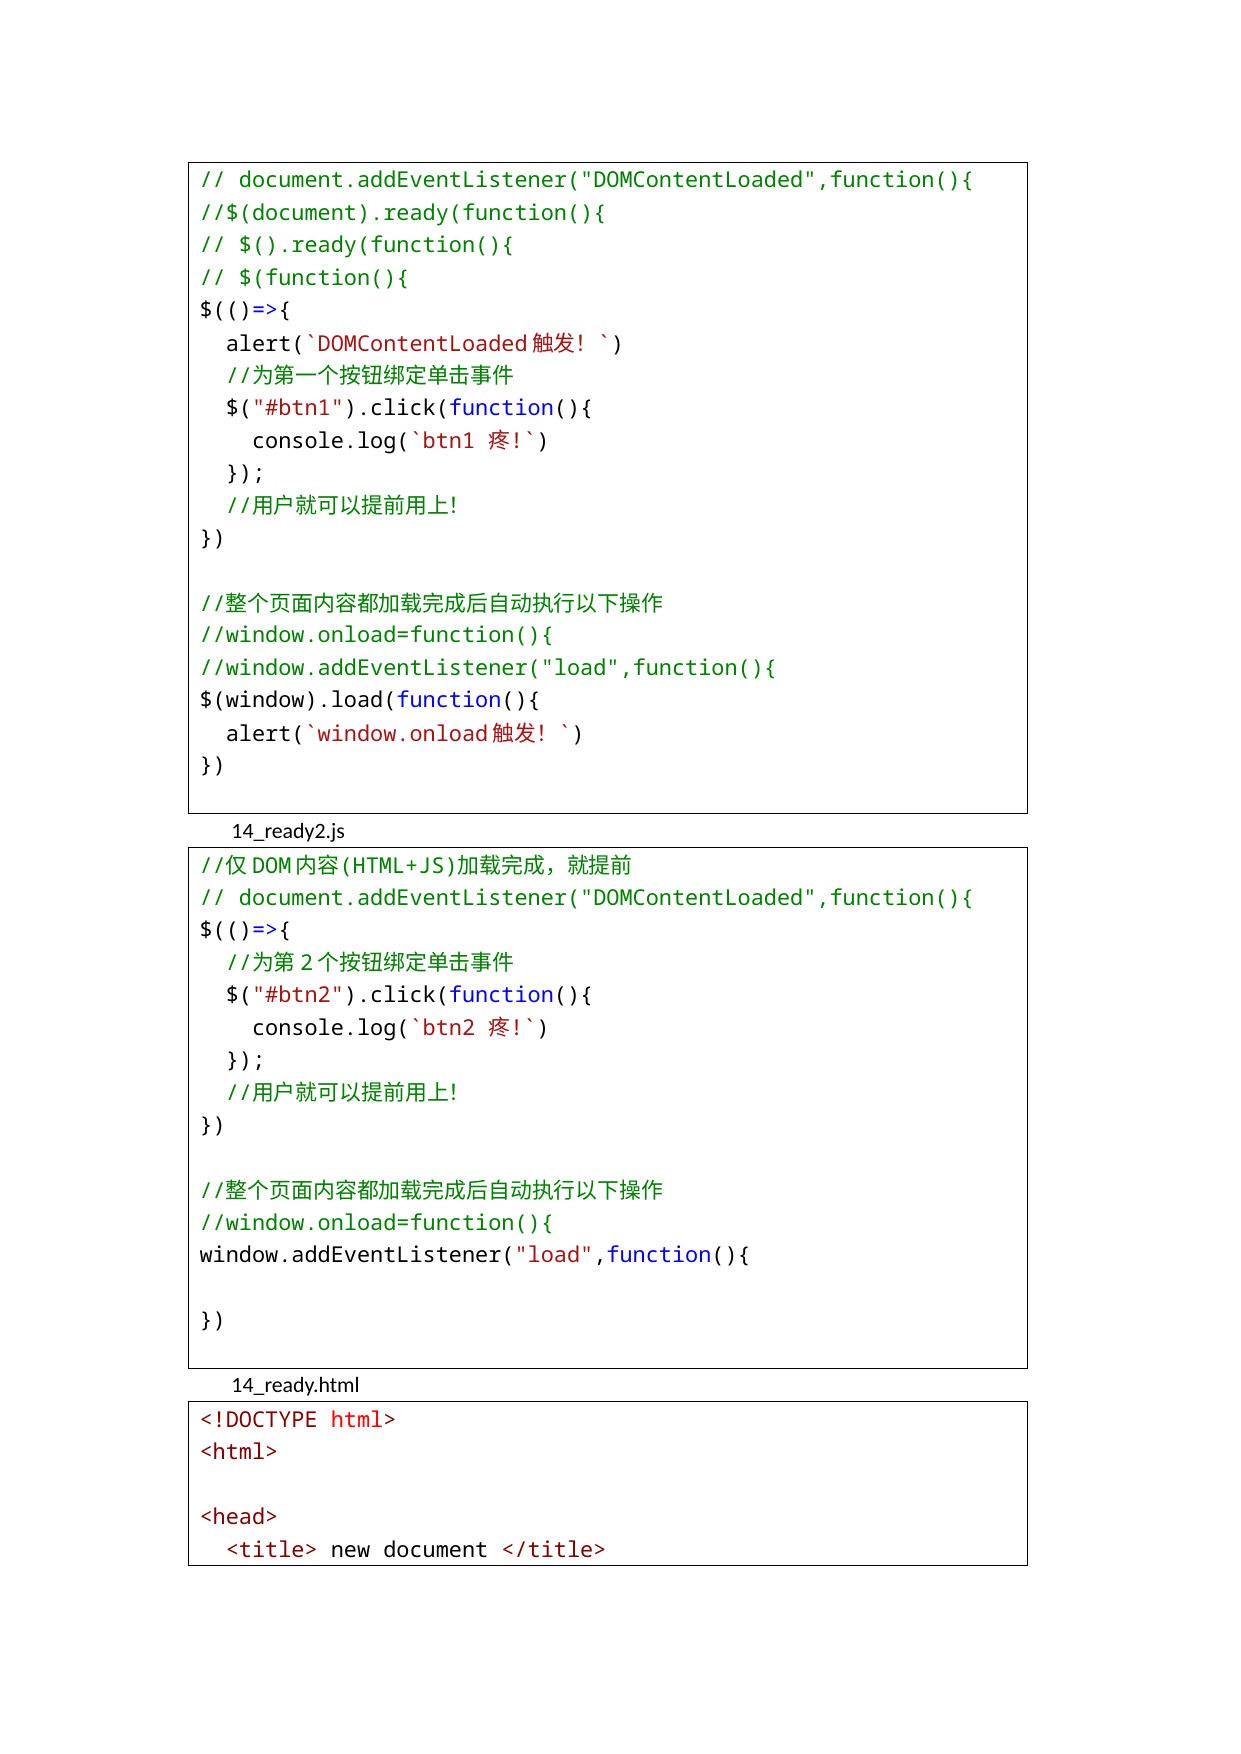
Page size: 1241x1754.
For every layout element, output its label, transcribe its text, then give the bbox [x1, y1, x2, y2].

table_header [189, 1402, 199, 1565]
text 14_ready.html [187, 1369, 1053, 1401]
text 14_ready2.js [187, 814, 1053, 847]
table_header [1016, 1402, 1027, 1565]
table_header //仅DOM内容(HTML+JS)加载完成，就提前 // document.addEventListener("DOMContentLoaded",function(){ $(()=>{ //为第2个按钮绑定单击事件 $("#btn2").click(function(){ console.log(`btn2 疼!`) }); //用户就可以提前用上！ }) //整个页面内容都加载完成后自动执行以下操作 //window.onload=function(){ window.addEventListener("load",function(){ }) [189, 848, 1027, 1368]
